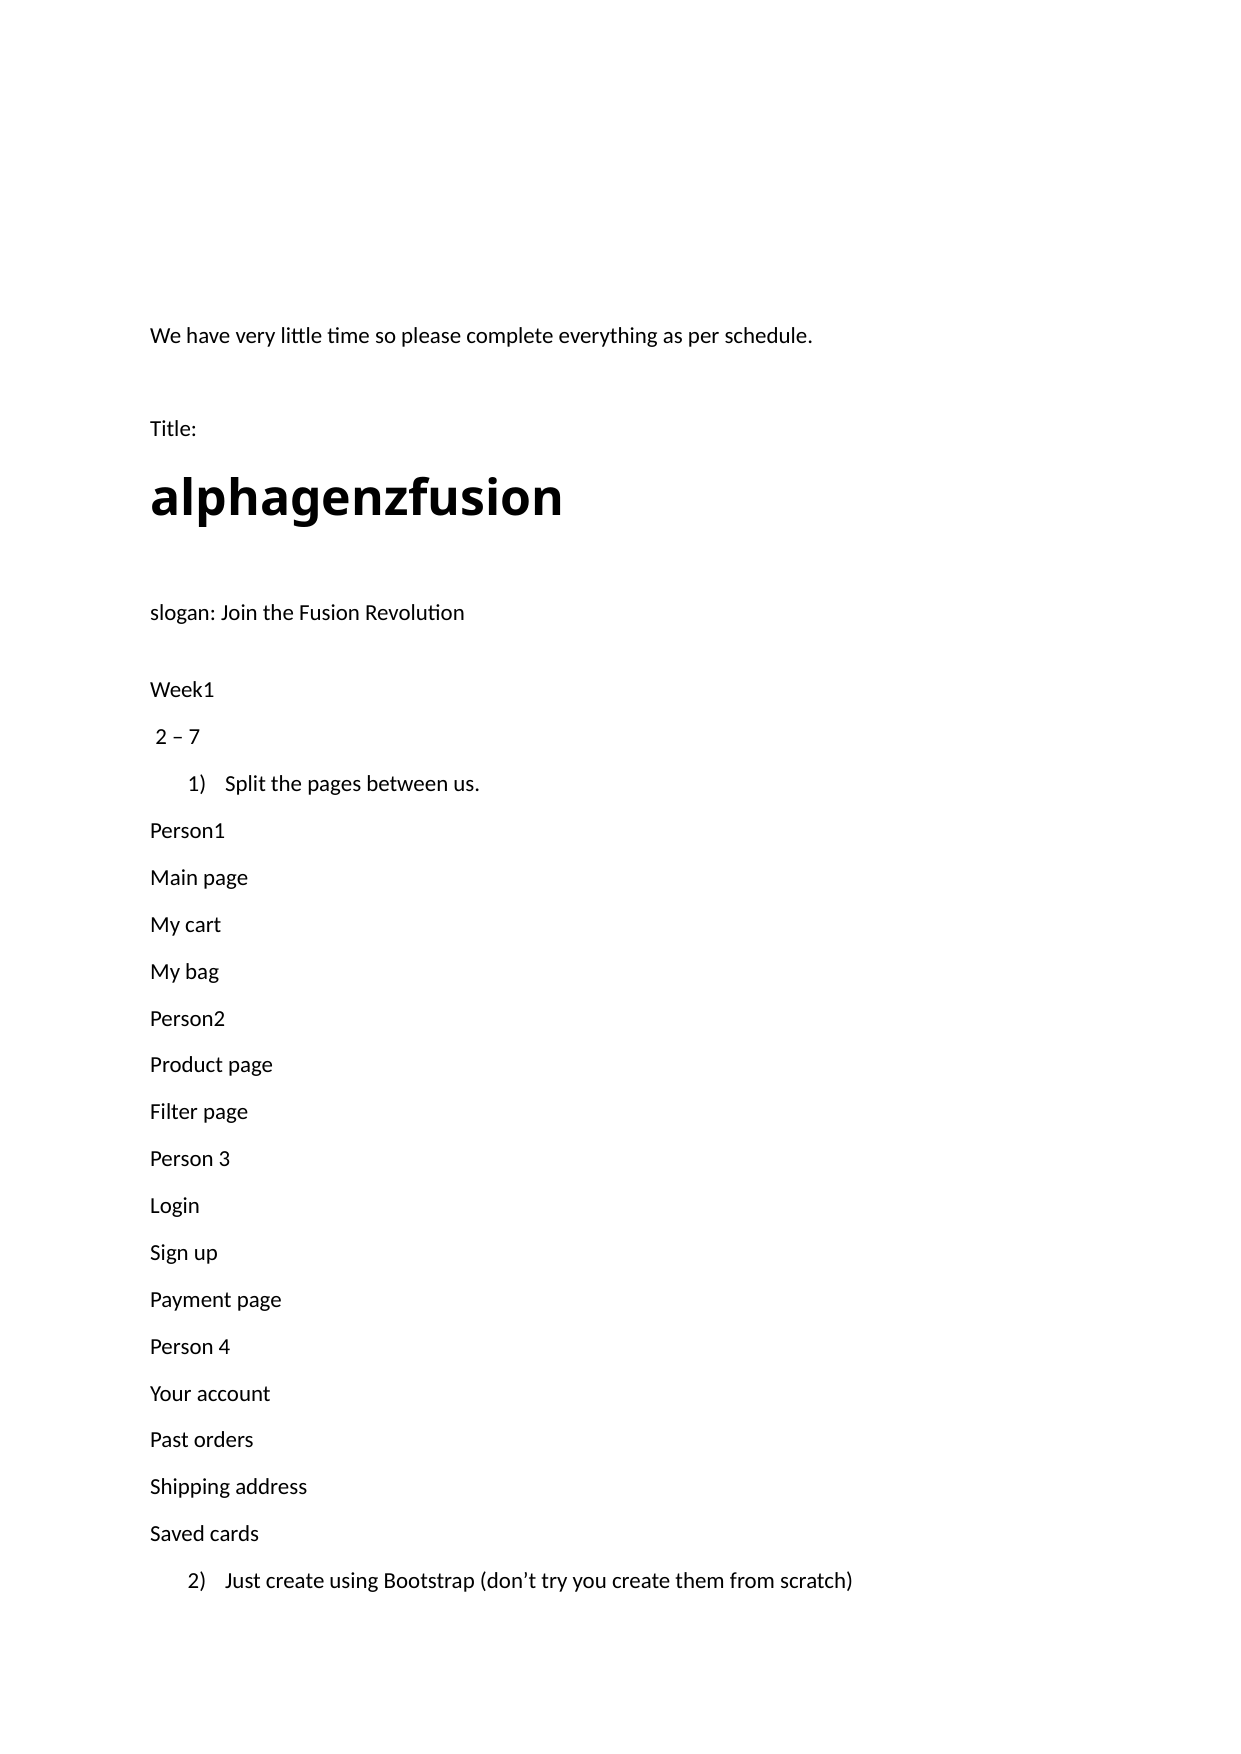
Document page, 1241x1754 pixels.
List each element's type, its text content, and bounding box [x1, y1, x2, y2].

list Just create using Bootstrap (don’t try you create them from scratch) [187, 1566, 1090, 1594]
text Main page [150, 863, 1090, 891]
text My bag [150, 957, 1090, 985]
text Shipping address [150, 1472, 1090, 1501]
text My cart [150, 910, 1090, 938]
text Filter page [150, 1097, 1090, 1126]
text Person 3 [150, 1144, 1090, 1172]
text Payment page [150, 1285, 1090, 1313]
text Product page [150, 1051, 1090, 1079]
text slogan: Join the Fusion Revolution [150, 598, 1090, 627]
text 2 – 7 [150, 722, 1090, 751]
text Saved cards [150, 1519, 1090, 1547]
text Week1 [150, 645, 1090, 704]
text Person 4 [150, 1332, 1090, 1360]
text alphagenzfusion [150, 461, 1090, 529]
text Person1 [150, 816, 1090, 844]
text Your account [150, 1379, 1090, 1407]
text Login [150, 1191, 1090, 1219]
text Past orders [150, 1426, 1090, 1454]
text Sign up [150, 1238, 1090, 1266]
text Person2 [150, 1004, 1090, 1032]
text We have very little time so please complete everything as per schedule. [150, 321, 1090, 349]
list Split the pages between us. [187, 769, 1090, 797]
text Title: [150, 414, 1090, 443]
